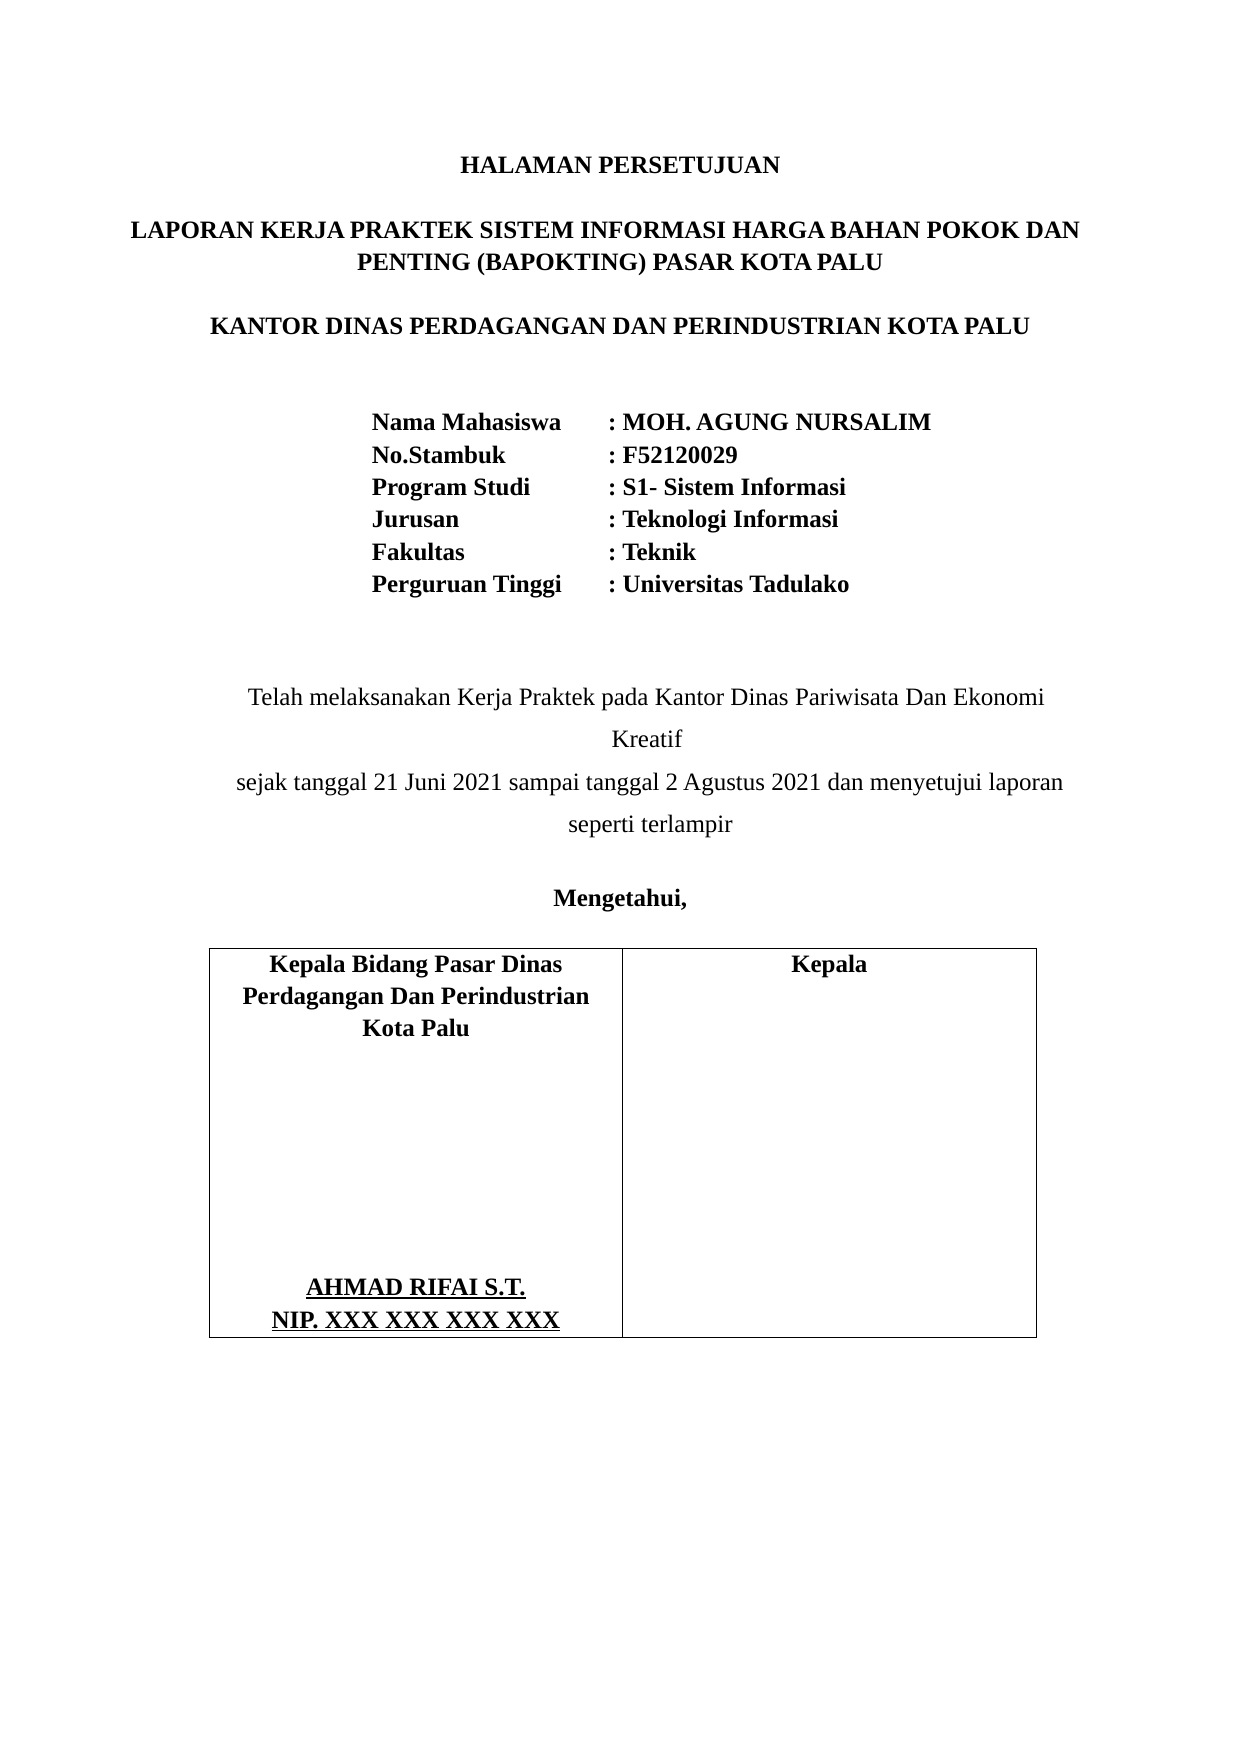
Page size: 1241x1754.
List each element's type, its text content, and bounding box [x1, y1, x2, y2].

text No.Stambuk : F52120029 [282, 440, 1090, 468]
text Jurusan : Teknologi Informasi [282, 504, 1090, 533]
text KANTOR DINAS PERDAGANGAN DAN PERINDUSTRIAN KOTA PALU [150, 311, 1090, 340]
text sejak tanggal 21 Juni 2021 sampai tanggal 2 Agustus 2021 dan menyetujui laporan seperti terlampir [210, 767, 1089, 838]
text Program Studi : S1- Sistem Informasi [282, 472, 1090, 501]
text Fakultas : Teknik [282, 537, 1090, 566]
table_header Kepala [623, 949, 1036, 1337]
text Mengetahui, [150, 883, 1090, 912]
text Telah melaksanakan Kerja Praktek pada Kantor Dinas Pariwisata Dan Ekonomi [210, 682, 1083, 711]
text HALAMAN PERSETUJUAN [150, 150, 1090, 179]
text LAPORAN KERJA PRAKTEK SISTEM INFORMASI HARGA BAHAN POKOK DAN PENTING (BAPOKTING) PASAR KOTA PALU [120, 215, 1090, 275]
text Perguruan Tinggi : Universitas Tadulako [282, 569, 1090, 598]
text Nama Mahasiswa : MOH. AGUNG NURSALIM [282, 407, 1090, 436]
table_header Kepala Bidang Pasar Dinas Perdagangan Dan Perindustrian Kota Palu AHMAD RIFAI S.T. NIP. XXX XXX XXX XXX [210, 949, 622, 1337]
text Kreatif [210, 724, 1084, 753]
